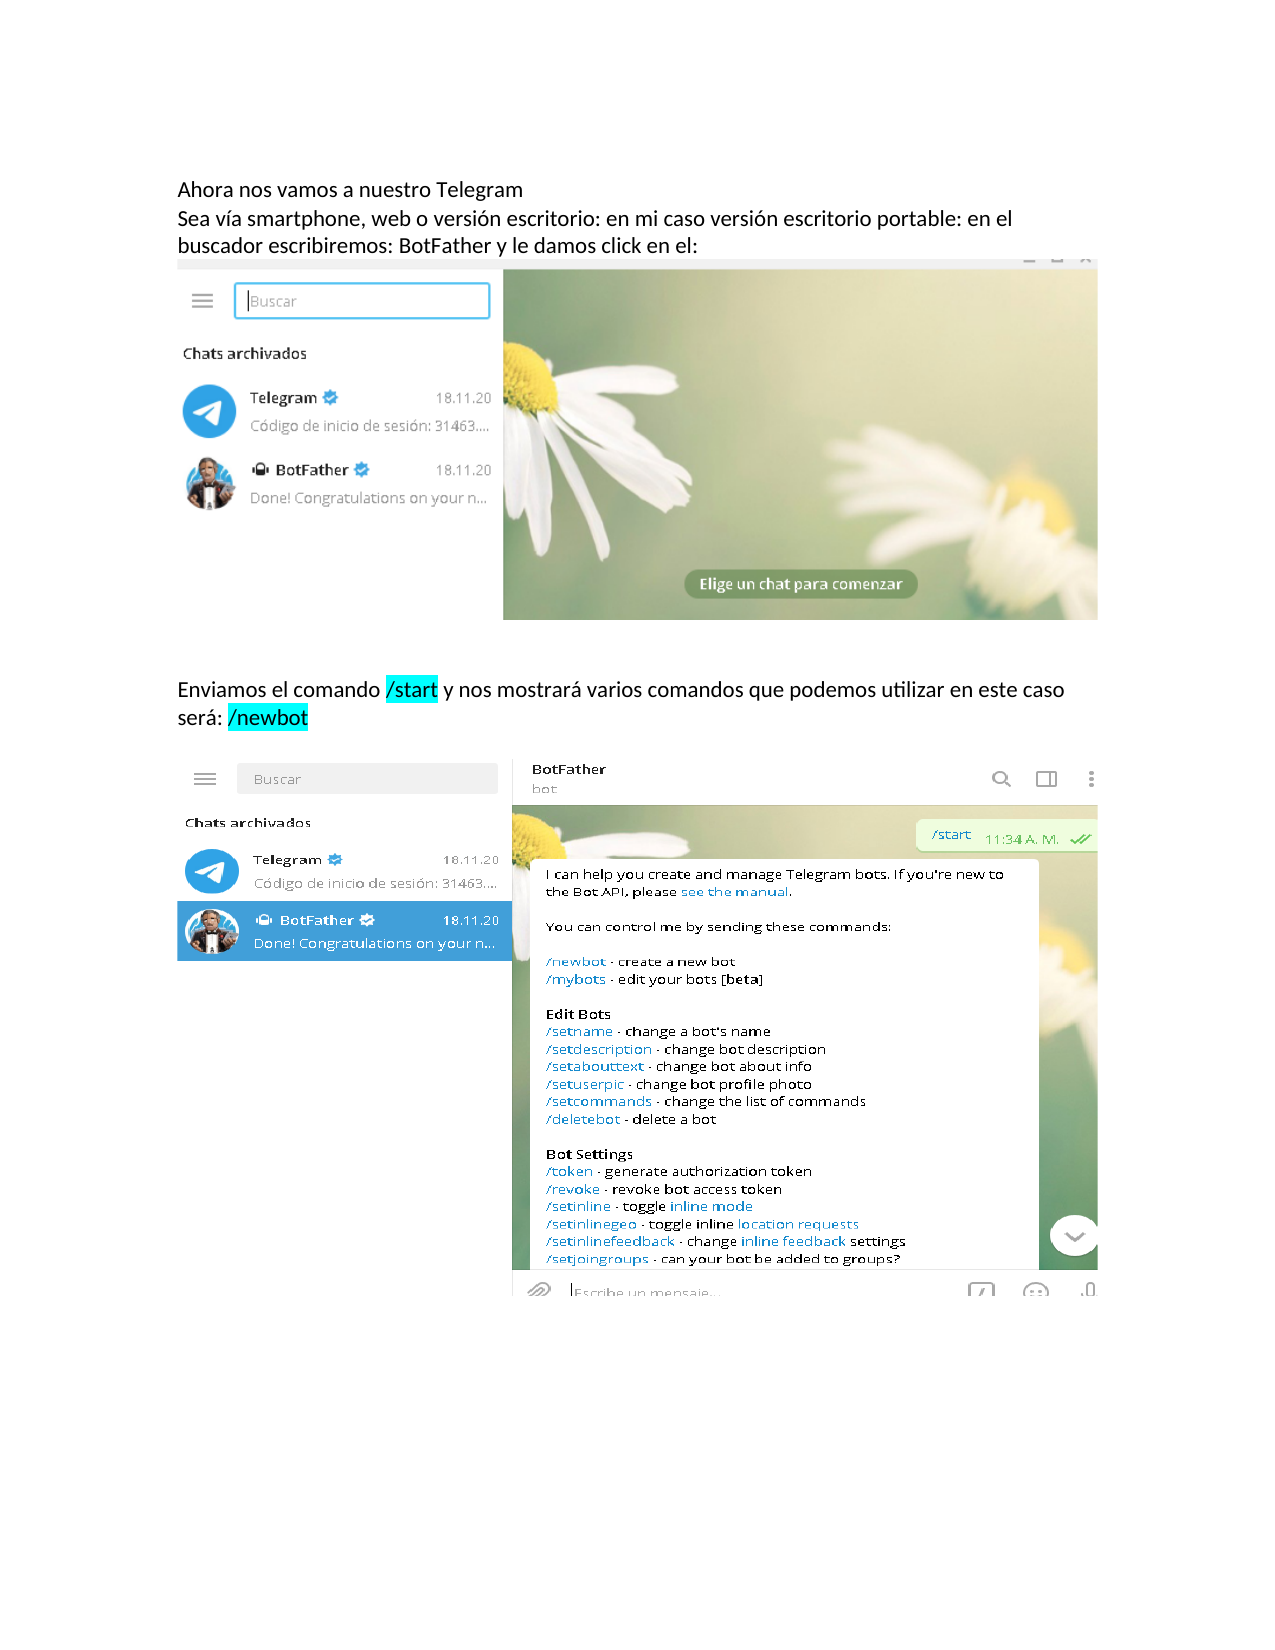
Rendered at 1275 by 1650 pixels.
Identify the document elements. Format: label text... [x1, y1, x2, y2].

text Enviamos el comando /start y nos mostrará varios comandos que podemos utilizar en este caso será: /newbot [177, 675, 1098, 731]
text Ahora nos vamos a nuestro Telegram [177, 176, 1098, 204]
picture [177, 259, 1098, 620]
text Sea vía smartphone, web o versión escritorio: en mi caso versión escritorio portable: en el buscador escribiremos: BotFather y le damos click en el: [177, 204, 1098, 259]
picture [177, 759, 1098, 1296]
